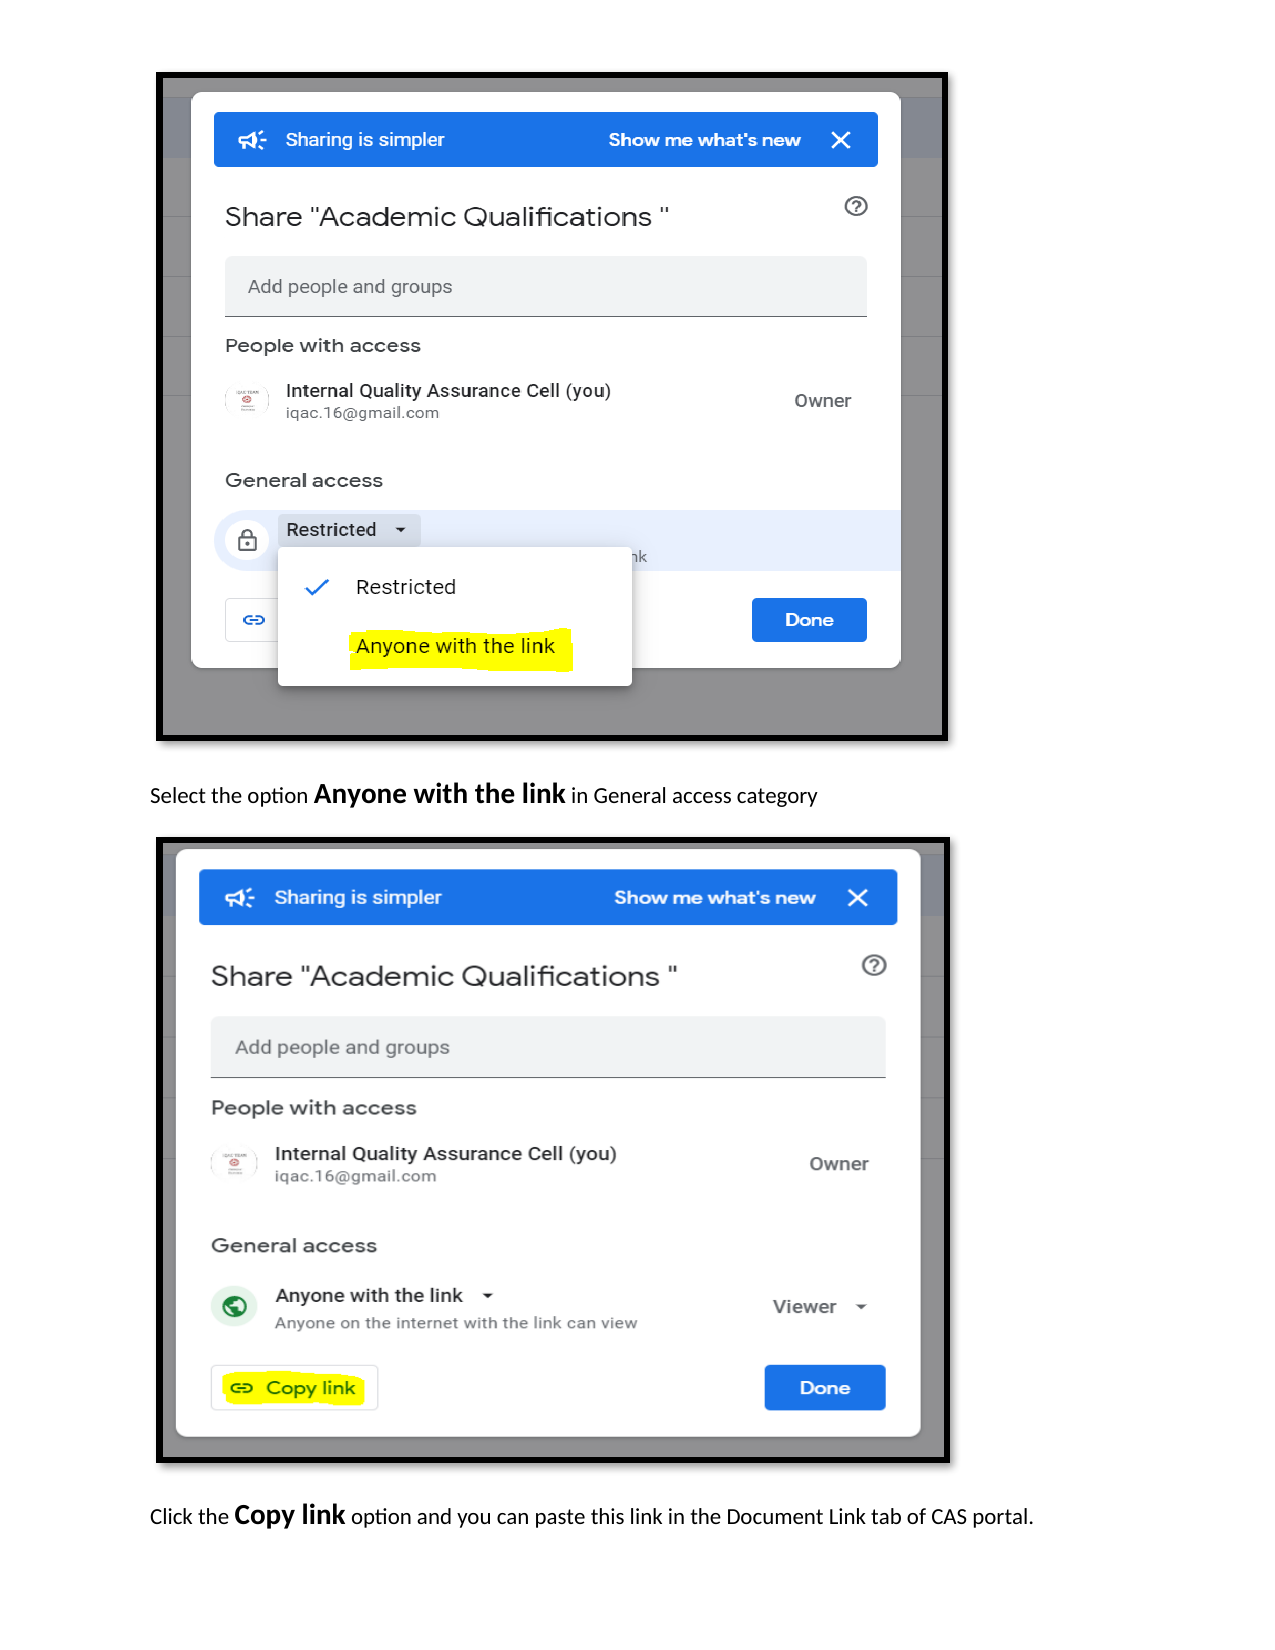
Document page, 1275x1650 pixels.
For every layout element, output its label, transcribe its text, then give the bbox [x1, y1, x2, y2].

text Select the option Anyone with the link in General access category [150, 775, 1125, 811]
text Click the Copy link option and you can paste this link in the Document Link tab of CAS portal. [150, 1496, 1125, 1532]
picture [163, 78, 942, 735]
picture [163, 843, 944, 1457]
